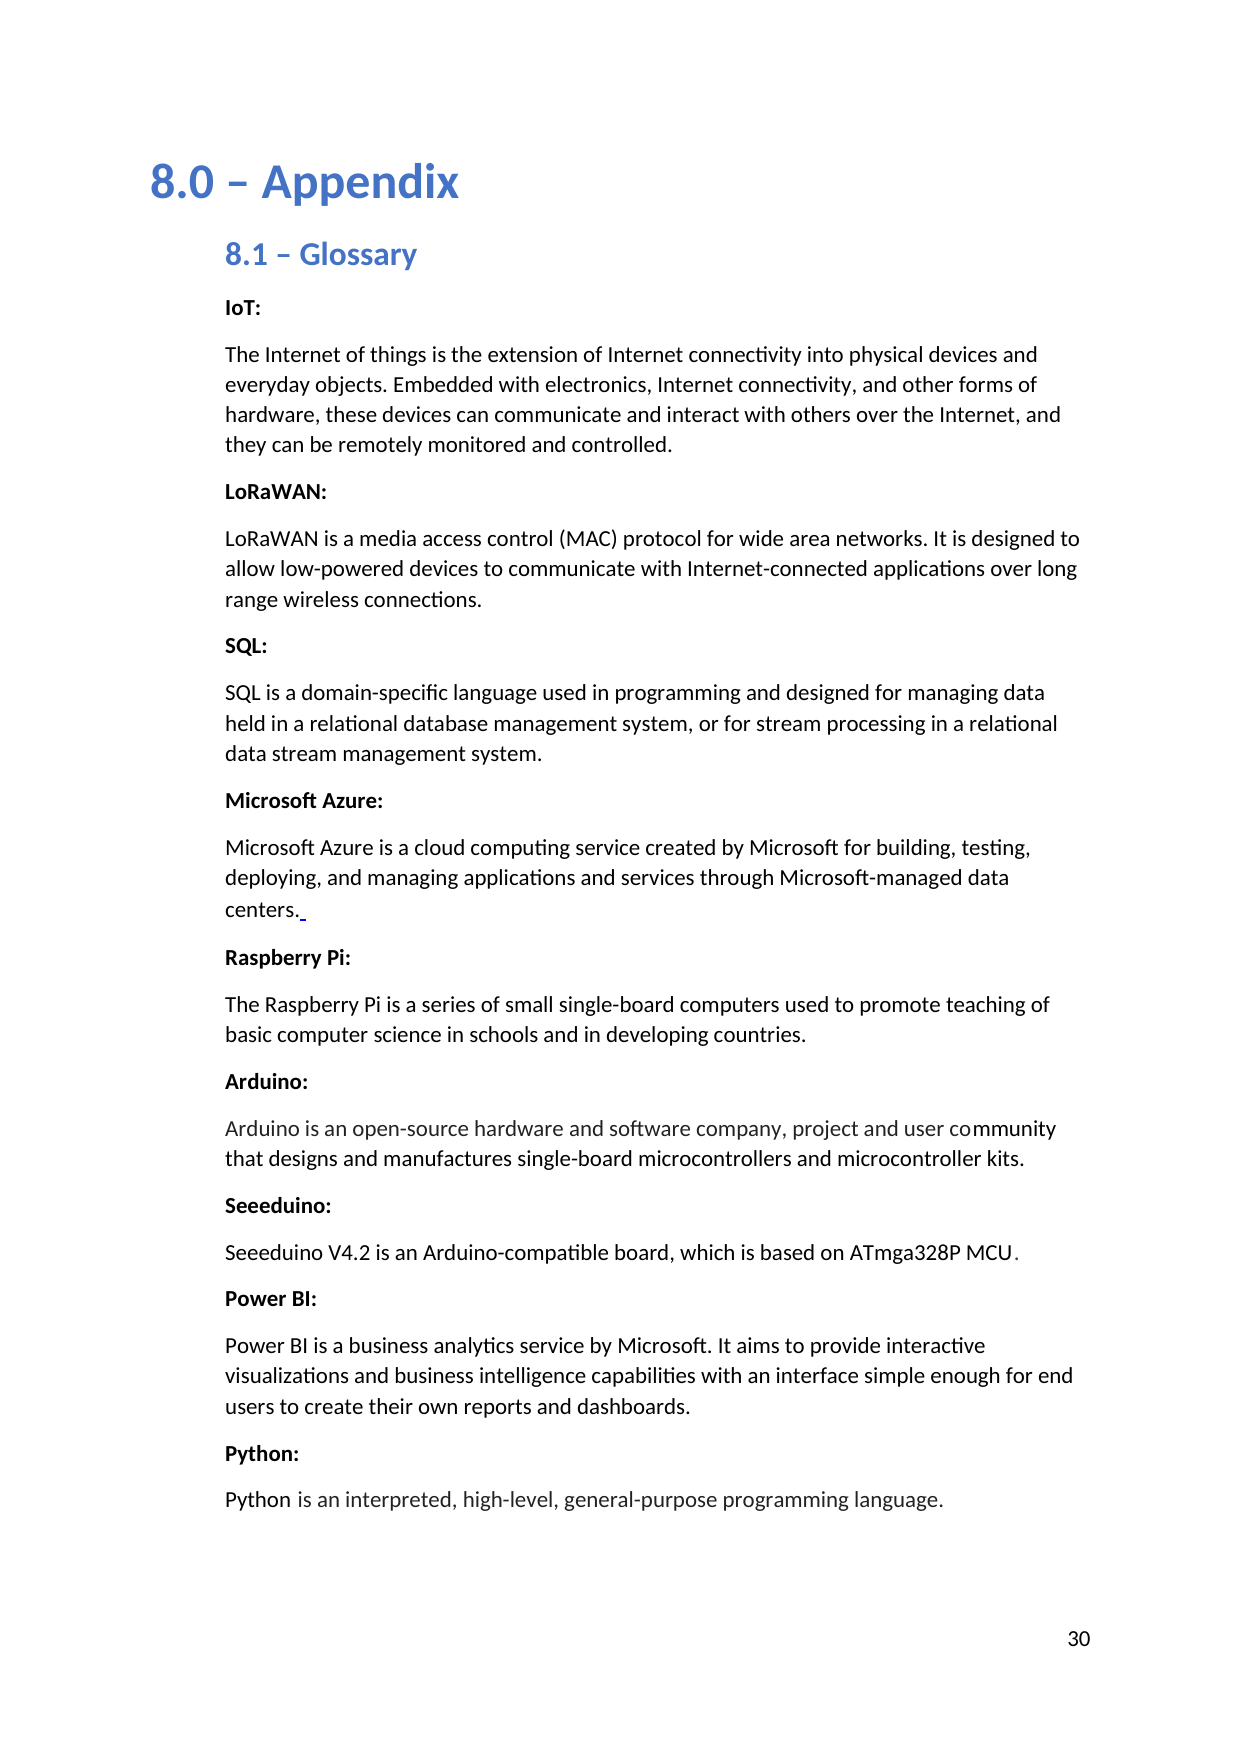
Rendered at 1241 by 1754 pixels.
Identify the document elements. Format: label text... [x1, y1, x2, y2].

text Arduino is an open-source hardware and software company, project and user community that designs and manufactures single-board microcontrollers and microcontroller kits. [150, 1114, 1090, 1172]
text Raspberry Pi: [150, 943, 1090, 971]
text Power BI is a business analytics service by Microsoft. It aims to provide interactive visualizations and business intelligence capabilities with an interface simple enough for end users to create their own reports and dashboards. [150, 1331, 1090, 1420]
text Power BI: [150, 1284, 1090, 1313]
text Seeeduino V4.2 is an Arduino-compatible board, which is based on ATmga328P MCU. [150, 1238, 1090, 1266]
text LoRaWAN: [150, 477, 1090, 506]
text Python is an interpreted, high-level, general-purpose programming language. [150, 1486, 1090, 1514]
text The Raspberry Pi is a series of small single-board computers used to promote teaching of basic computer science in schools and in developing countries. [150, 990, 1090, 1048]
text Microsoft Azure: [150, 786, 1090, 814]
text The Internet of things is the extension of Internet connectivity into physical devices and everyday objects. Embedded with electronics, Internet connectivity, and other forms of hardware, these devices can communicate and interact with others over the Internet, and they can be remotely monitored and controlled. [150, 340, 1090, 459]
text IoT: [150, 293, 1090, 321]
text Python: [150, 1439, 1090, 1467]
text Microsoft Azure is a cloud computing service created by Microsoft for building, testing, deploying, and managing applications and services through Microsoft-managed data centers. [150, 833, 1090, 924]
text SQL is a domain-specific language used in programming and designed for managing data held in a relational database management system, or for stream processing in a relational data stream management system. [150, 678, 1090, 767]
text Seeeduino: [150, 1191, 1090, 1219]
text 8.0 – Appendix [150, 150, 1090, 211]
text SQL: [150, 632, 1090, 660]
text Arduino: [150, 1067, 1090, 1095]
text 8.1 – Glossary [150, 232, 1090, 273]
text LoRaWAN is a media access control (MAC) protocol for wide area networks. It is designed to allow low-powered devices to communicate with Internet-connected applications over long range wireless connections. [150, 524, 1090, 613]
